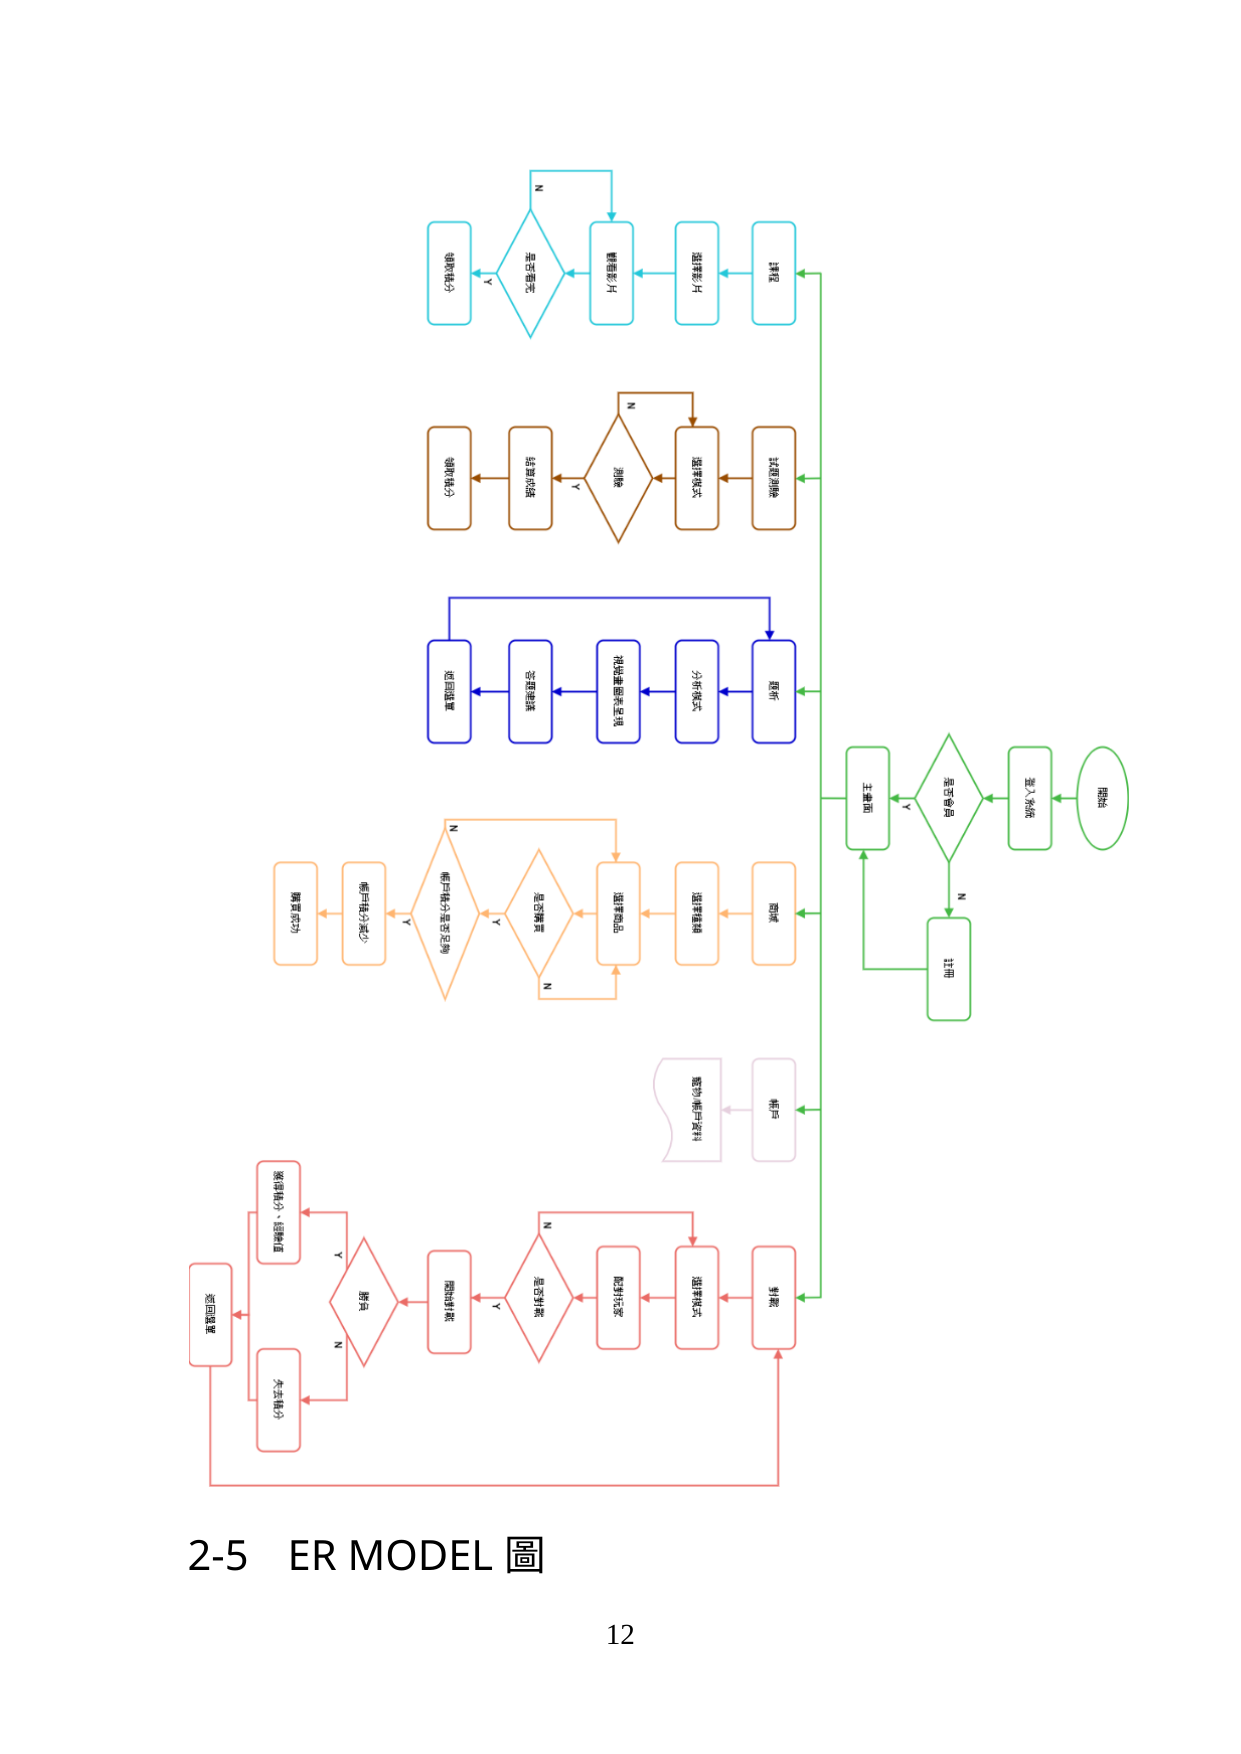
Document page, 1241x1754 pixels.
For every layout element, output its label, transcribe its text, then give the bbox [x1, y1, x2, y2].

picture [190, 166, 1129, 1494]
text 2-5 ER MODEL 圖 [187, 1514, 1053, 1589]
